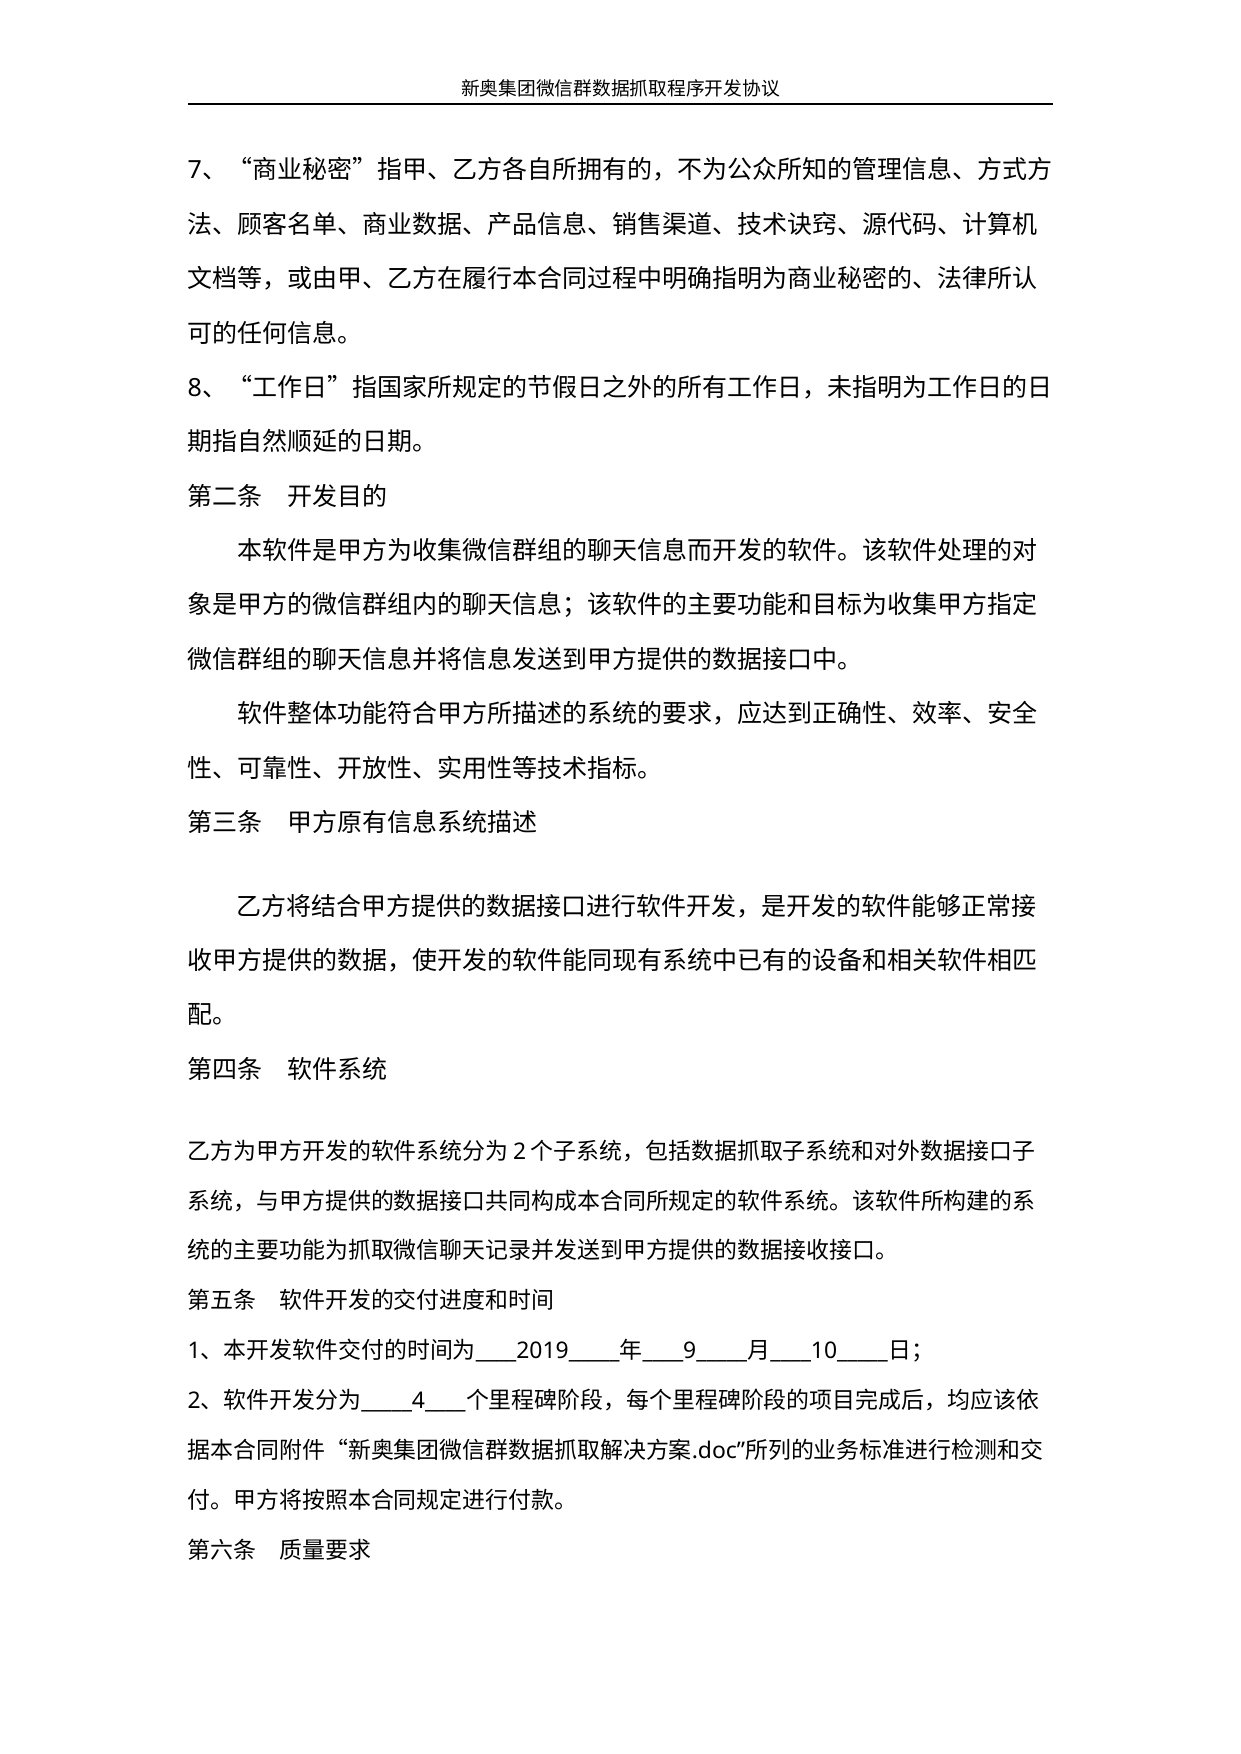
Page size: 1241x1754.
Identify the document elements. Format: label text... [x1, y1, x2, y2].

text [187, 1133, 1053, 1565]
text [187, 150, 1053, 839]
text 乙方将结合甲方提供的数据接口进行软件开发，是开发的软件能够正常接收甲方提供的数据，使开发的软件能同现有系统中已有的设备和相关软件相匹配。 第四条 软件系统 [187, 886, 1053, 1085]
